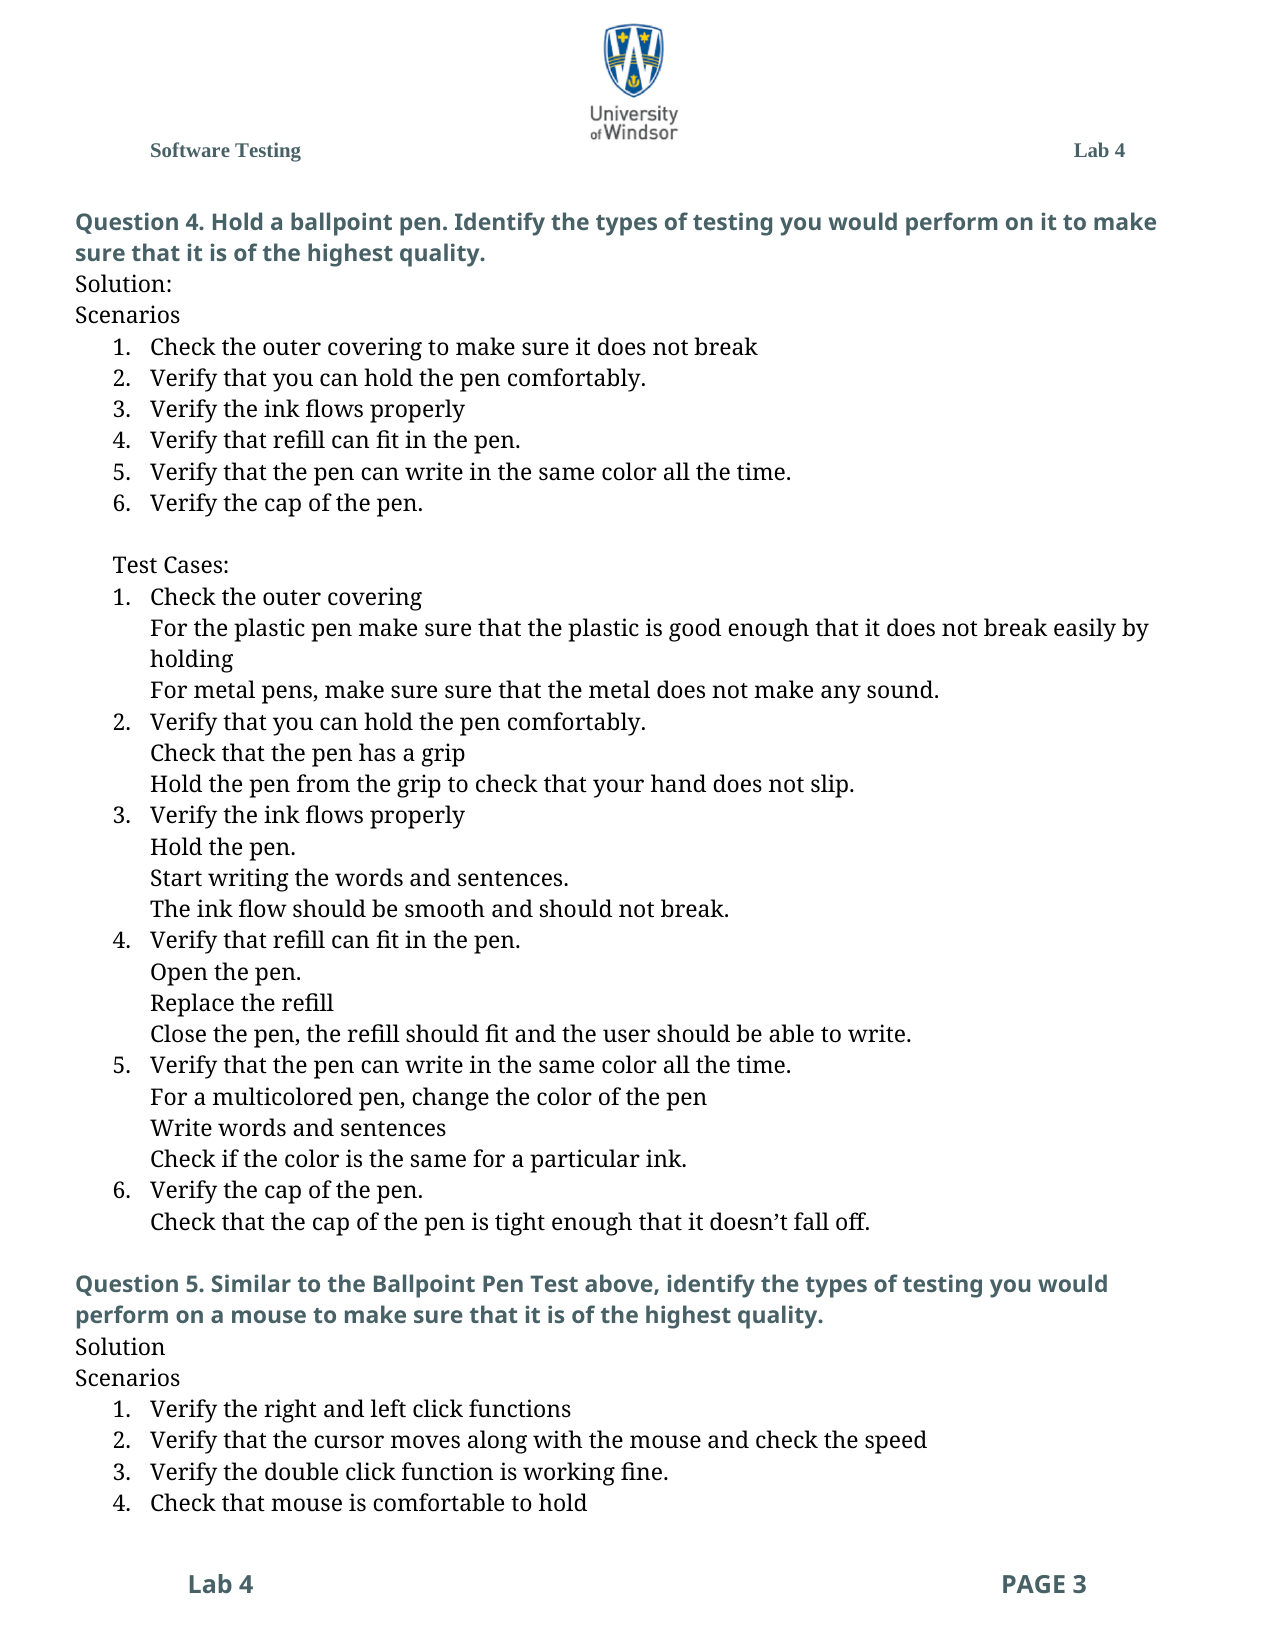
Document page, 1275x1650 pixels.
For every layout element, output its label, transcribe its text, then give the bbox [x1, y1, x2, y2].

text Question 4. Hold a ballpoint pen. Identify the types of testing you would perform on it to make sure that it is of the highest quality. [75, 205, 1200, 268]
list Verify that you can hold the pen comfortably. [112, 705, 1200, 737]
list Verify that the pen can write in the same color all the time. [112, 1049, 1200, 1080]
list Check that the pen has a grip [150, 737, 1200, 768]
list Verify the ink flows properly [112, 393, 1200, 424]
list Verify that refill can fit in the pen. [112, 924, 1200, 955]
list Check that the cap of the pen is tight enough that it doesn’t fall off. [150, 1205, 1200, 1237]
list Verify that the cursor moves along with the mouse and check the speed [112, 1424, 1200, 1455]
list Replace the refill [150, 987, 1200, 1018]
list Check if the color is the same for a particular ink. [150, 1143, 1200, 1174]
list Verify the ink flows properly [112, 799, 1200, 830]
list Verify the cap of the pen. [112, 487, 1200, 518]
list For the plastic pen make sure that the plastic is good enough that it does not break easily by holding [150, 612, 1200, 674]
list Close the pen, the refill should fit and the user should be able to write. [150, 1018, 1200, 1049]
list For a multicolored pen, change the color of the pen [150, 1080, 1200, 1112]
text Test Cases: [112, 549, 1200, 580]
text Solution: [75, 268, 1200, 299]
list Write words and sentences [150, 1112, 1200, 1143]
list Hold the pen. [150, 830, 1200, 862]
list Verify that refill can fit in the pen. [112, 424, 1200, 455]
list Start writing the words and sentences. [150, 862, 1200, 893]
text Scenarios [75, 299, 1200, 330]
list Verify that you can hold the pen comfortably. [112, 362, 1200, 393]
list Open the pen. [150, 955, 1200, 987]
list Verify the double click function is working fine. [112, 1455, 1200, 1487]
text Scenarios [75, 1362, 1200, 1393]
list Verify the cap of the pen. [112, 1174, 1200, 1205]
list Verify the right and left click functions [112, 1393, 1200, 1424]
picture [575, 15, 700, 157]
list Check the outer covering to make sure it does not break [112, 330, 1200, 362]
list Hold the pen from the grip to check that your hand does not slip. [150, 768, 1200, 799]
text Solution [75, 1330, 1200, 1362]
list The ink flow should be smooth and should not break. [150, 893, 1200, 924]
list For metal pens, make sure sure that the metal does not make any sound. [150, 674, 1200, 705]
text Question 5. Similar to the Ballpoint Pen Test above, identify the types of testing you would perform on a mouse to make sure that it is of the highest quality. [75, 1268, 1200, 1330]
list Verify that the pen can write in the same color all the time. [112, 455, 1200, 487]
list Check that mouse is comfortable to hold [112, 1487, 1200, 1518]
list Check the outer covering [112, 580, 1200, 612]
